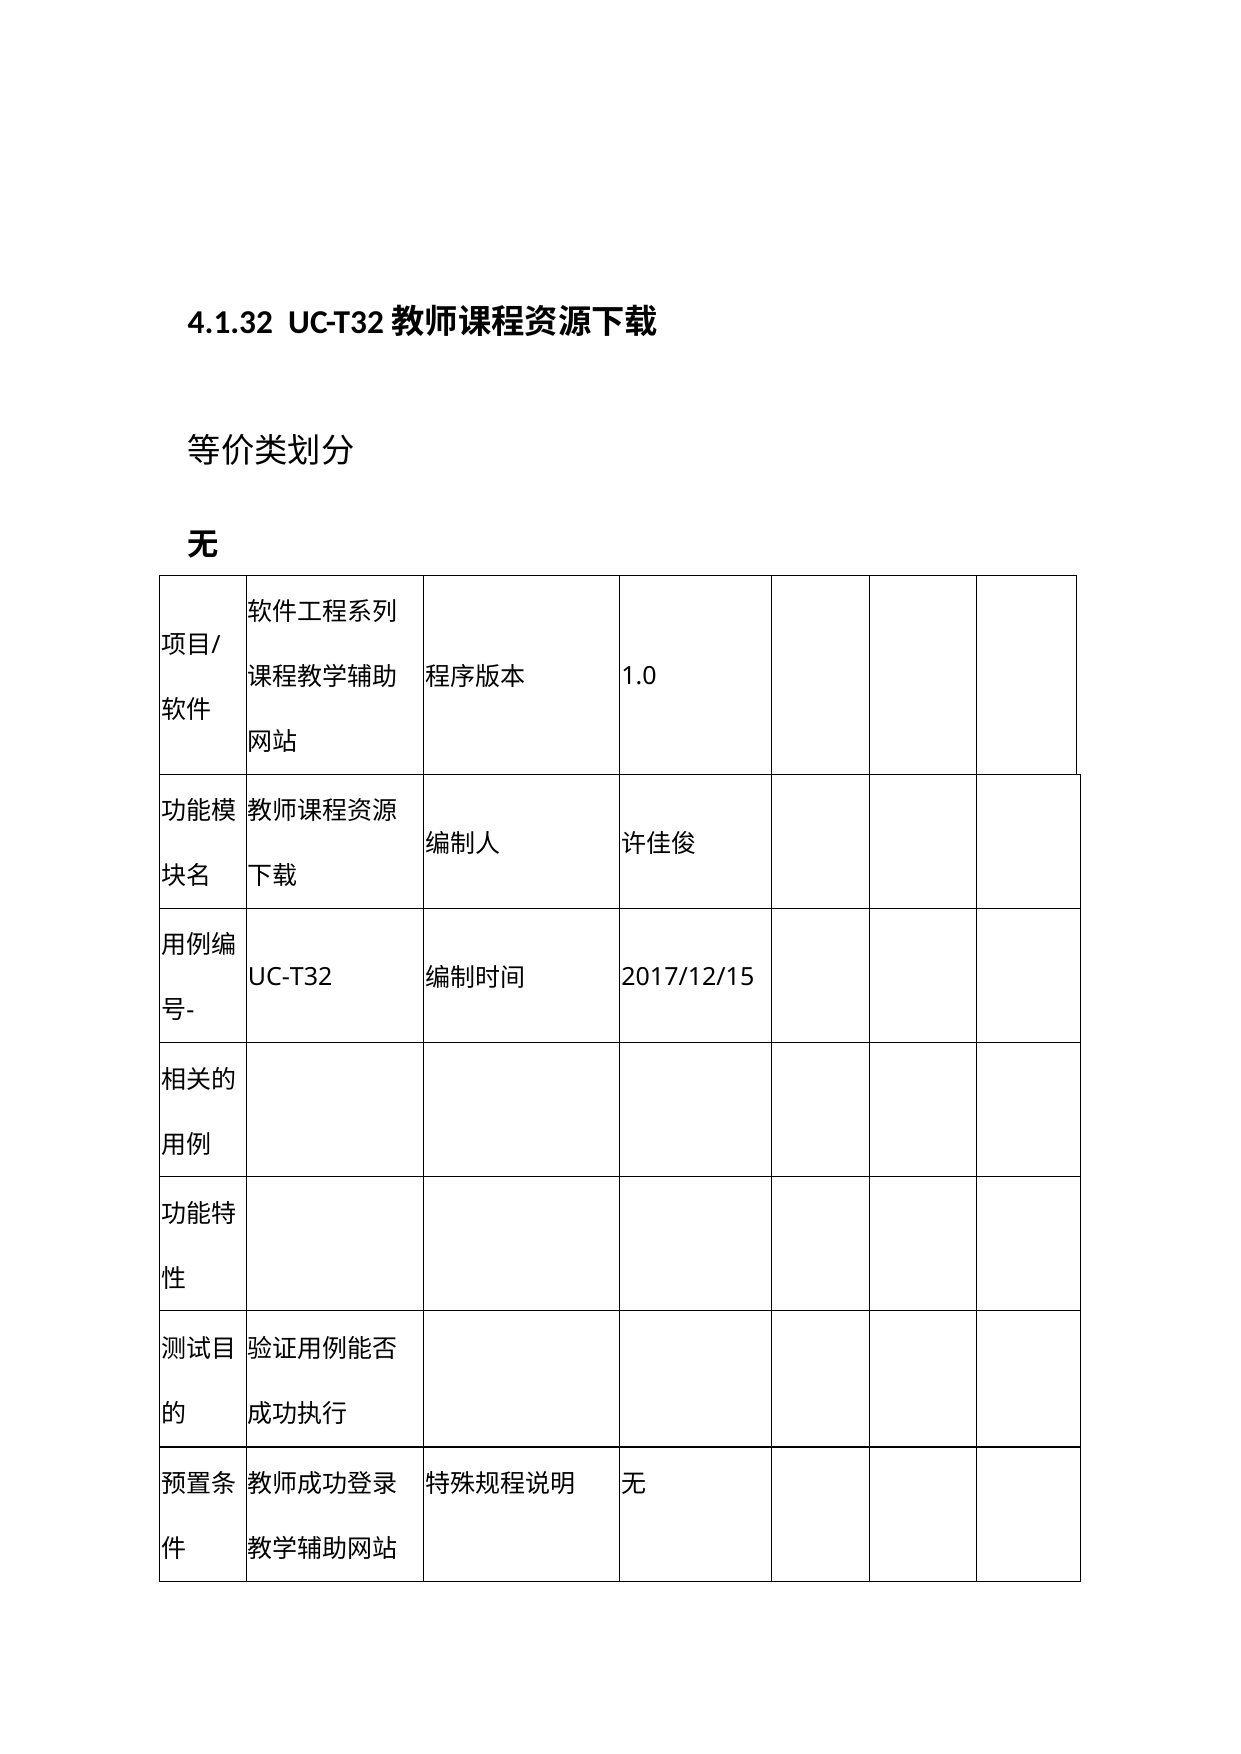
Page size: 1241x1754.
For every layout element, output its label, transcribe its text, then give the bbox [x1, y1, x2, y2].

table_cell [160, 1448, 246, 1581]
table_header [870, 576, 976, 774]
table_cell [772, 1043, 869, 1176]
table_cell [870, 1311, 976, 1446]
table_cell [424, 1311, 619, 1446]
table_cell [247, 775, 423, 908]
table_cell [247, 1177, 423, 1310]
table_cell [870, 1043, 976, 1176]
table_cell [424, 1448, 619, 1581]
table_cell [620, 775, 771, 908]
text 等价类划分 [187, 415, 1053, 480]
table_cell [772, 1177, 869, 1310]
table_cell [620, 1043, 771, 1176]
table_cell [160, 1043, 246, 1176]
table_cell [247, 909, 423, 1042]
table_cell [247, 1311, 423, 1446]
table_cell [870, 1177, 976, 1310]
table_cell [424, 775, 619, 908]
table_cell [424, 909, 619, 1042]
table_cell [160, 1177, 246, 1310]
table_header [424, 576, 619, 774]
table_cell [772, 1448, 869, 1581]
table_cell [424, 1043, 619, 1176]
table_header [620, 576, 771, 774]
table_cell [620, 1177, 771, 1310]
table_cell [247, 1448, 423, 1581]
list 无 [187, 509, 1053, 574]
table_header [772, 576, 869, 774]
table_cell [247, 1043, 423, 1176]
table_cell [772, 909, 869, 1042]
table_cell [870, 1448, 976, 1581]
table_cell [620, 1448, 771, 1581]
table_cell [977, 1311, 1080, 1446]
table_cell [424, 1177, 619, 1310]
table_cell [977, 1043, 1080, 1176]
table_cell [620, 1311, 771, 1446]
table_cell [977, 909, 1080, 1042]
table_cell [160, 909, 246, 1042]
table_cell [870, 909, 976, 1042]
subtitle 4.1.32 UC-T32 教师课程资源下载 [187, 287, 1053, 352]
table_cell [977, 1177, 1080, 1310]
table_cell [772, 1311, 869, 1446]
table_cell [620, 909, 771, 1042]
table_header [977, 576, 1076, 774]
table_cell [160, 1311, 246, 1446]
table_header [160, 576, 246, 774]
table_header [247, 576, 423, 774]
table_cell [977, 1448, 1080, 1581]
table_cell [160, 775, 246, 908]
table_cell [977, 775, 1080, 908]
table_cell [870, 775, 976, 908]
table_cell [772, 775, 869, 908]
